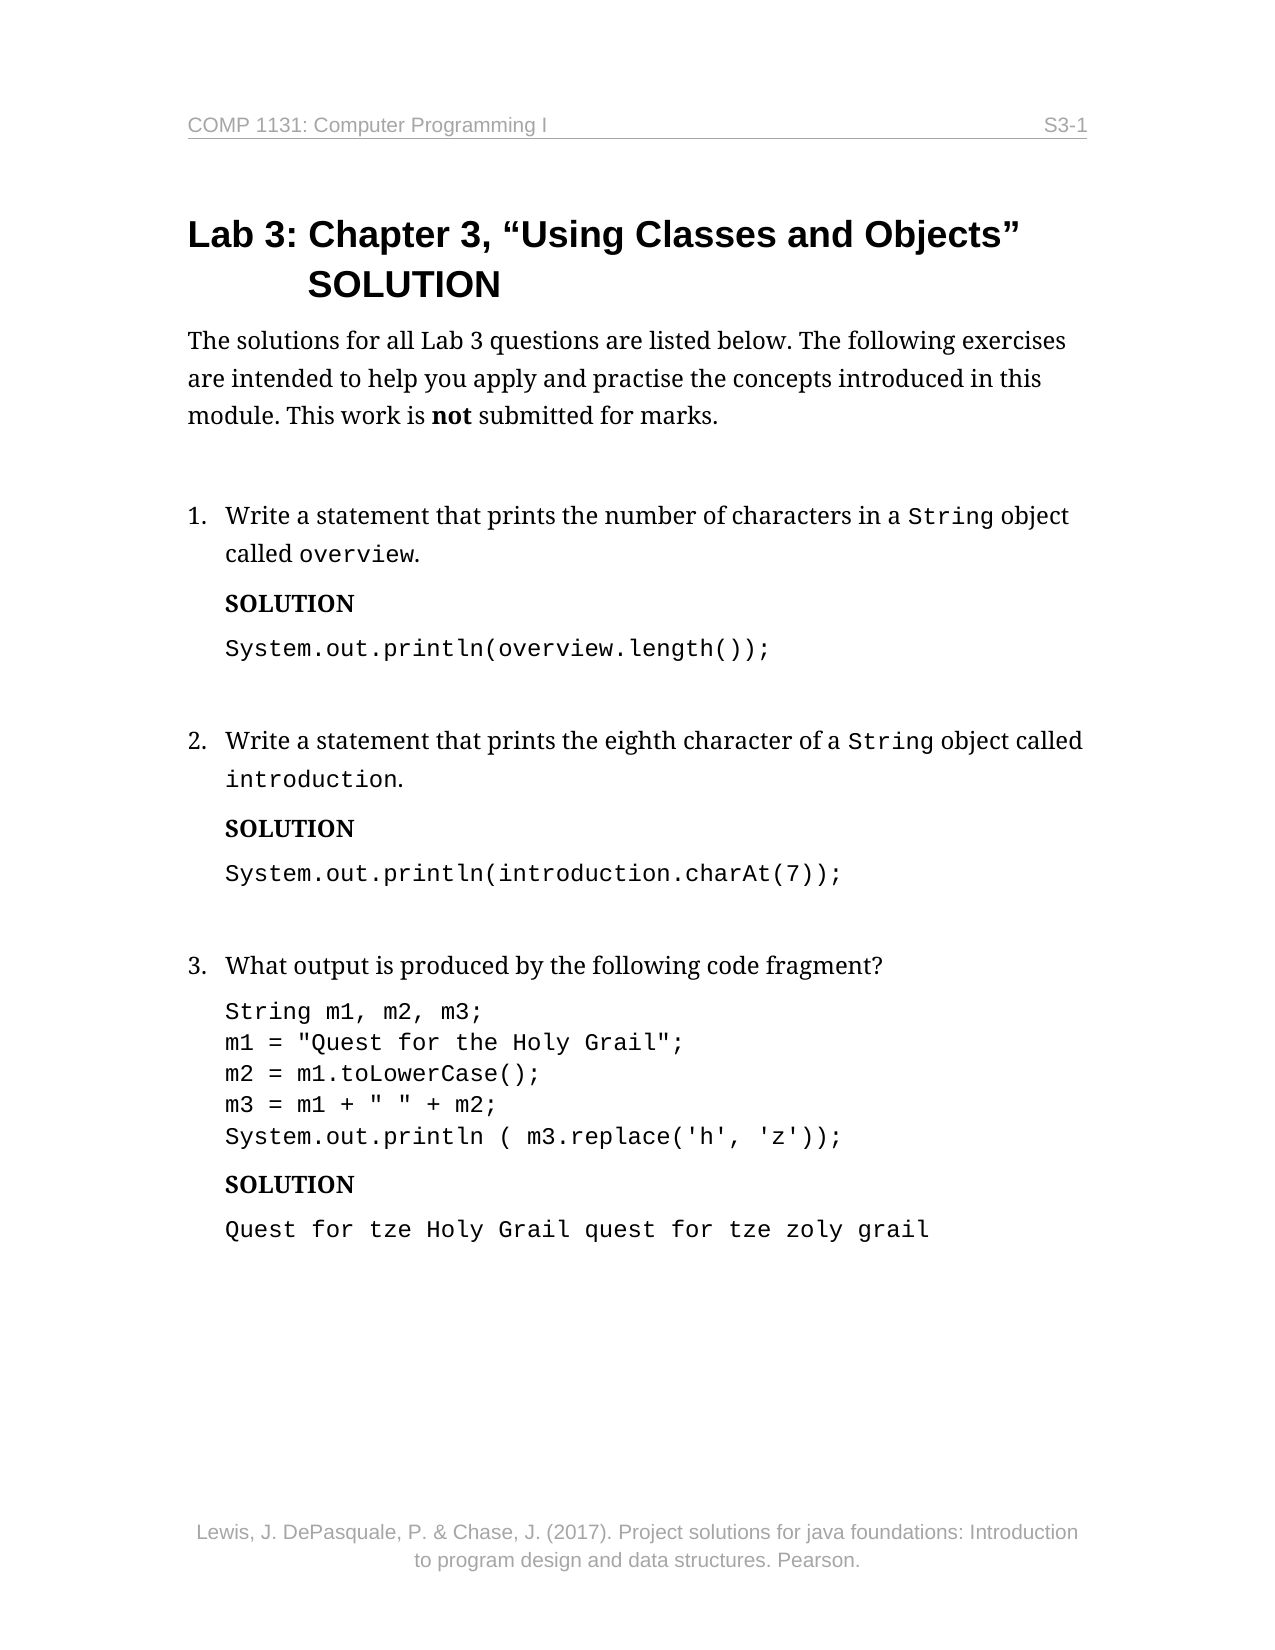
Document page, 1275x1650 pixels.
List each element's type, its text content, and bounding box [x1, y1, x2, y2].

list Write a statement that prints the number of characters in a String object called overview. [187, 499, 1087, 569]
text System.out.println(overview.length()); [225, 636, 1087, 664]
subtitle Lab 3: Chapter 3, “Using Classes and Objects” SOLUTION [187, 212, 1087, 305]
text SOLUTION [225, 1168, 1087, 1200]
list Write a statement that prints the eighth character of a String object called introduction. [187, 724, 1087, 794]
text Quest for tze Holy Grail quest for tze zoly grail [225, 1218, 1087, 1245]
text SOLUTION [225, 812, 1087, 844]
list What output is produced by the following code fragment? [187, 949, 1087, 982]
text String m1, m2, m3; m1 = "Quest for the Holy Grail"; m2 = m1.toLowerCase(); m3 = m1 + " " + m2; System.out.println ( m3.replace('h', 'z')); [225, 999, 1087, 1151]
text SOLUTION [225, 587, 1087, 619]
text System.out.println(introduction.charAt(7)); [225, 862, 1087, 889]
text The solutions for all Lab 3 questions are listed below. The following exercises are intended to help you apply and practise the concepts introduced in this module. This work is not submitted for marks. [187, 324, 1087, 432]
